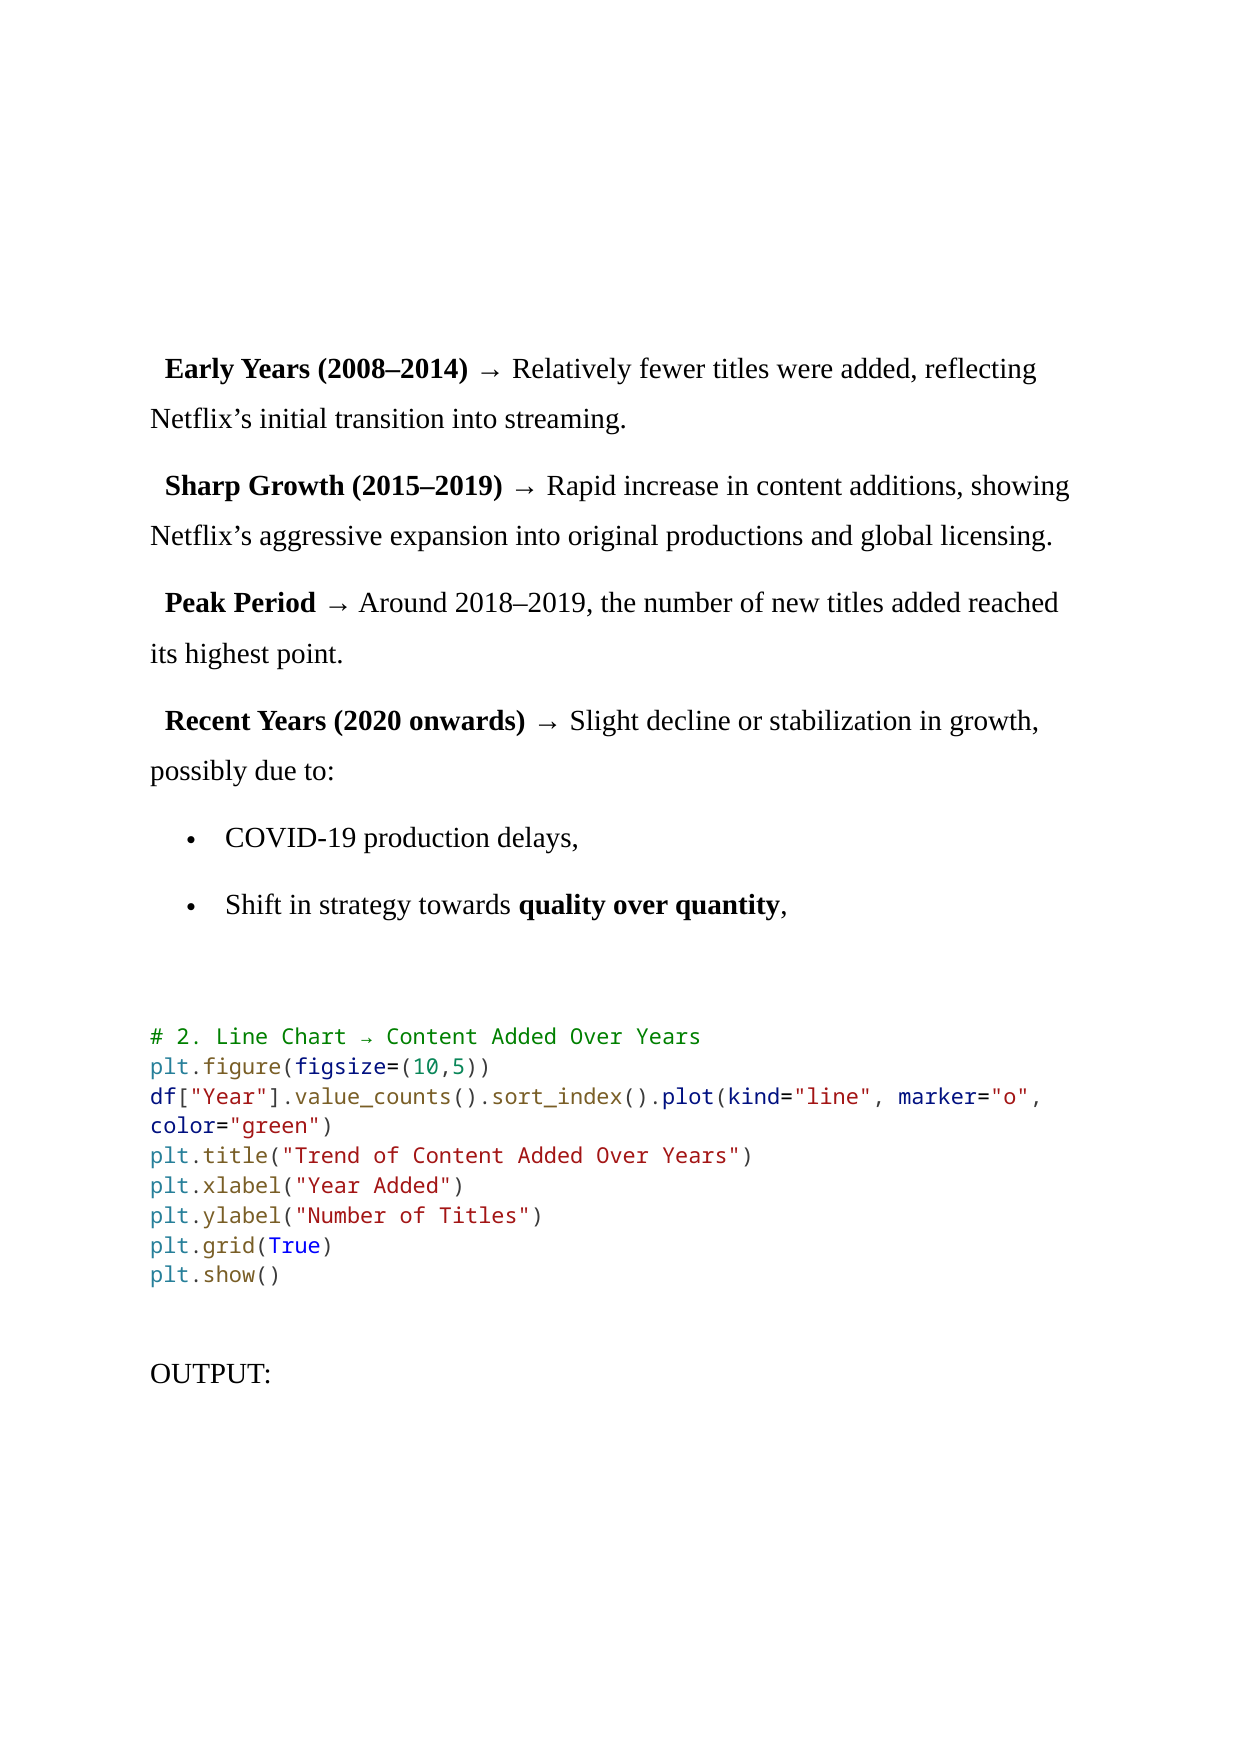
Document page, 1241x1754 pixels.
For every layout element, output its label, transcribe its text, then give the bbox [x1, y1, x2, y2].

text plt.title("Trend of Content Added Over Years") [150, 1140, 1090, 1170]
text plt.show() [150, 1259, 1090, 1289]
text plt.figure(figsize=(10,5)) [150, 1051, 1090, 1081]
text Recent Years (2020 onwards) → Slight decline or stabilization in growth, possibly due to: [150, 703, 1090, 787]
text # 2. Line Chart → Content Added Over Years [150, 1021, 1090, 1051]
text df["Year"].value_counts().sort_index().plot(kind="line", marker="o", color="green") [150, 1081, 1090, 1140]
text plt.xlabel("Year Added") [150, 1170, 1090, 1200]
text Early Years (2008–2014) → Relatively fewer titles were added, reflecting Netflix’s initial transition into streaming. [150, 351, 1090, 435]
text OUTPUT: [150, 1356, 1090, 1390]
text Peak Period → Around 2018–2019, the number of new titles added reached its highest point. [150, 586, 1090, 669]
list COVID-19 production delays, [187, 820, 1090, 854]
text Sharp Growth (2015–2019) → Rapid increase in content additions, showing Netflix’s aggressive expansion into original productions and global licensing. [150, 468, 1090, 552]
text plt.grid(True) [150, 1229, 1090, 1259]
text plt.ylabel("Number of Titles") [150, 1200, 1090, 1229]
list Shift in strategy towards quality over quantity, [187, 887, 1090, 921]
